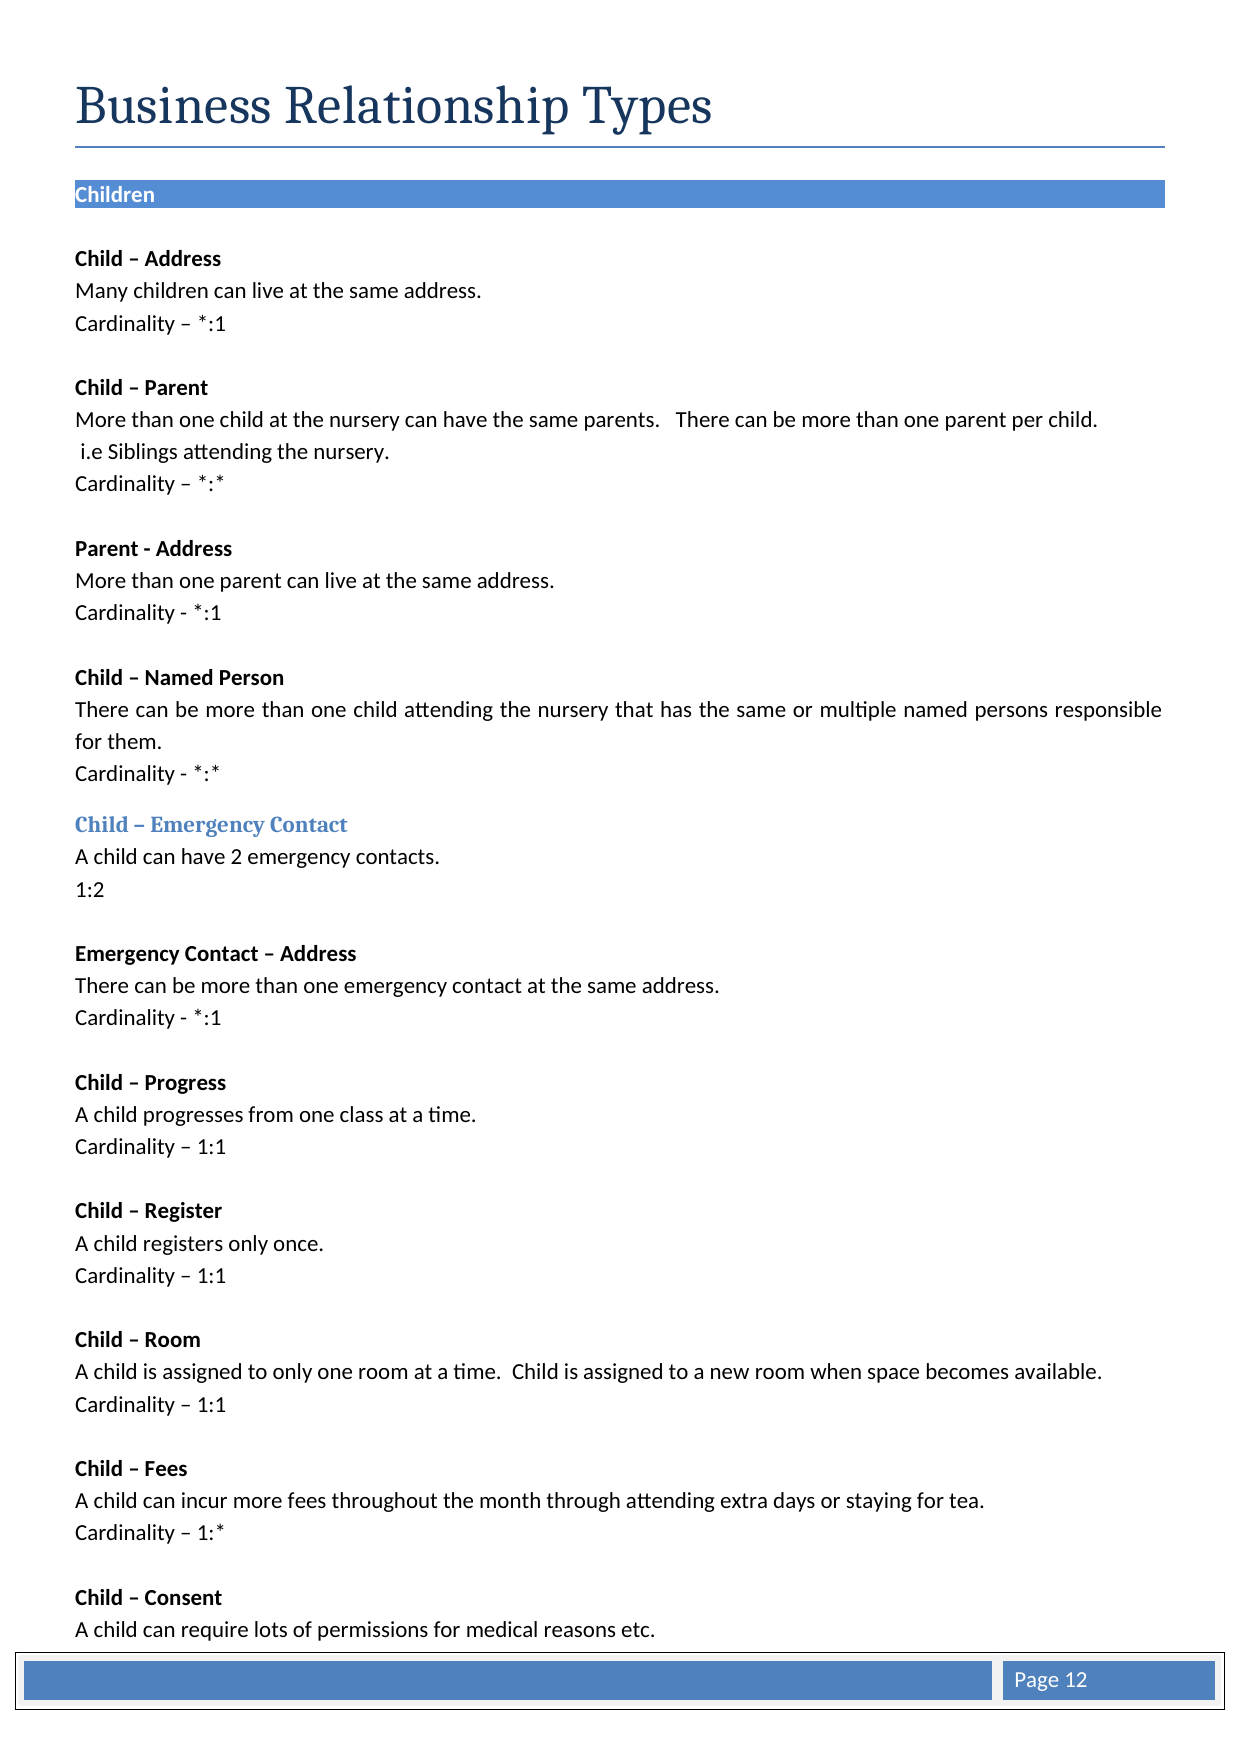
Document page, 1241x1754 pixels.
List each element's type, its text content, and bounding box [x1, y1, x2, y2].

text Child – Named Person [75, 663, 1165, 691]
title Business Relationship Types [75, 75, 1165, 146]
text 1:2 [75, 875, 1165, 903]
text Child – Parent [75, 373, 1165, 401]
text Child – Fees [75, 1454, 1165, 1482]
text Cardinality - *:* [75, 759, 1165, 787]
text Cardinality – 1:1 [75, 1261, 1165, 1289]
text Emergency Contact – Address [75, 939, 1165, 967]
text Cardinality - *:1 [75, 1003, 1165, 1031]
text Cardinality – 1:* [75, 1518, 1165, 1546]
text Child – Address [75, 244, 1165, 272]
text A child can have 2 emergency contacts. [75, 842, 1165, 871]
text A child can incur more fees throughout the month through attending extra days or staying for tea. [75, 1486, 1165, 1514]
text A child is assigned to only one room at a time. Child is assigned to a new room when space becomes available. [75, 1357, 1165, 1386]
text Child – Register [75, 1197, 1165, 1224]
text Child – Consent [75, 1583, 1165, 1611]
text i.e Siblings attending the nursery. [75, 437, 1165, 465]
text A child can require lots of permissions for medical reasons etc. [75, 1615, 1165, 1643]
text Cardinality – 1:1 [75, 1132, 1165, 1160]
text Child – Room [75, 1325, 1165, 1353]
text Children [75, 180, 1165, 208]
text Cardinality – *:* [75, 469, 1165, 498]
text Cardinality - *:1 [75, 598, 1165, 626]
text More than one parent can live at the same address. [75, 566, 1165, 594]
text A child registers only once. [75, 1229, 1165, 1257]
text Cardinality – *:1 [75, 309, 1165, 337]
text Parent - Address [75, 534, 1165, 562]
subtitle Child – Emergency Contact [75, 812, 1165, 839]
text Child – Progress [75, 1068, 1165, 1096]
text Many children can live at the same address. [75, 276, 1165, 304]
text More than one child at the nursery can have the same parents. There can be more than one parent per child. [75, 405, 1165, 433]
text A child progresses from one class at a time. [75, 1100, 1165, 1128]
text Cardinality – 1:1 [75, 1390, 1165, 1418]
text There can be more than one emergency contact at the same address. [75, 971, 1165, 999]
text There can be more than one child attending the nursery that has the same or multiple named persons responsible for them. [75, 695, 1165, 755]
